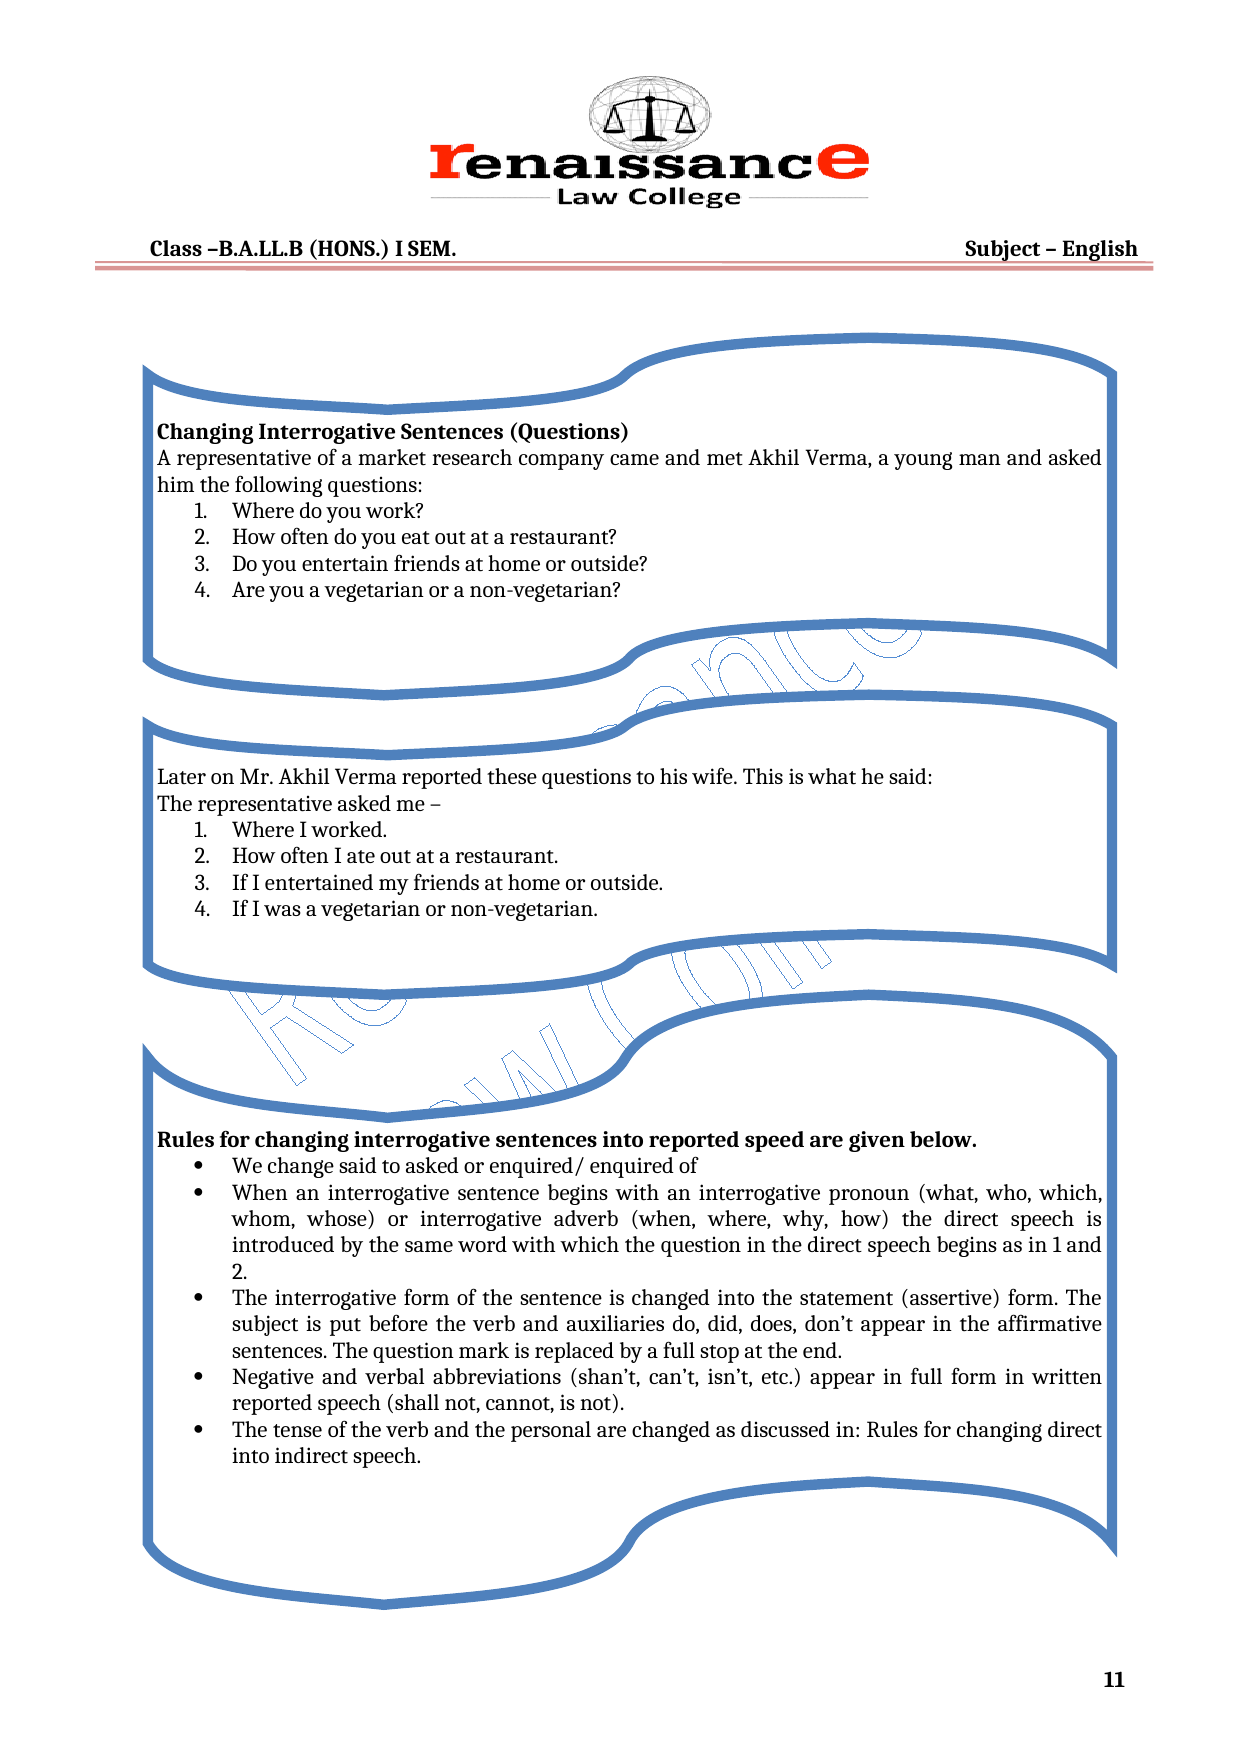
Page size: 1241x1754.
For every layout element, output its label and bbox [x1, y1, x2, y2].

picture [406, 75, 897, 209]
